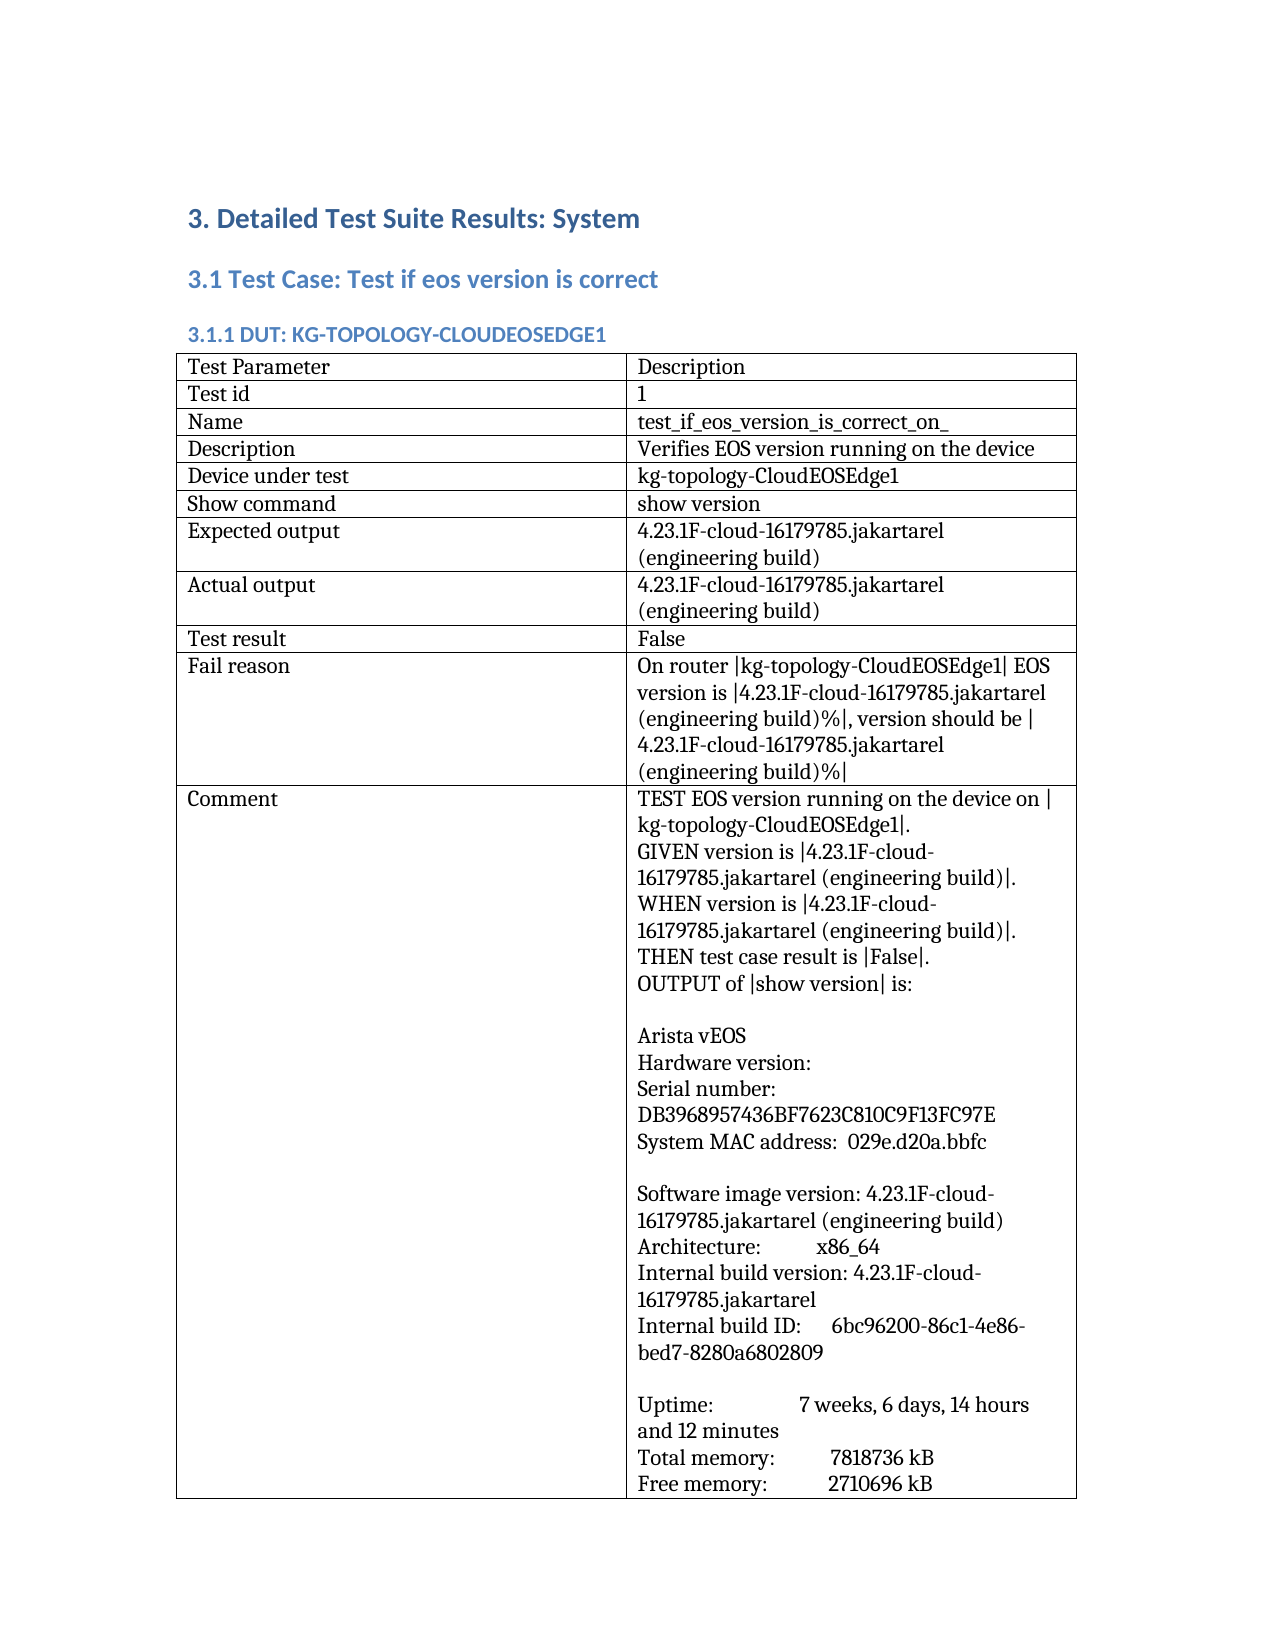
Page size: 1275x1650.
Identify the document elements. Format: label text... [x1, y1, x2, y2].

table_cell Show command [177, 491, 626, 517]
table_cell Expected output [177, 518, 626, 571]
table_cell On router |kg-topology-CloudEOSEdge1| EOS version is |4.23.1F-cloud-16179785.jakartarel (engineering build)%|, version should be |4.23.1F-cloud-16179785.jakartarel (engineering build)%| [627, 653, 1076, 785]
table_cell False [627, 626, 1076, 652]
subtitle 3. Detailed Test Suite Results: System [187, 200, 1087, 236]
table_cell Comment [177, 786, 626, 1497]
table_cell Verifies EOS version running on the device [627, 436, 1076, 462]
table_cell Test id [177, 381, 626, 407]
subtitle 3.1.1 DUT: KG-TOPOLOGY-CLOUDEOSEDGE1 [187, 321, 1087, 348]
table_cell 4.23.1F-cloud-16179785.jakartarel (engineering build) [627, 572, 1076, 624]
table_cell 4.23.1F-cloud-16179785.jakartarel (engineering build) [627, 518, 1076, 571]
table_cell kg-topology-CloudEOSEdge1 [627, 463, 1076, 490]
table_cell show version [627, 491, 1076, 517]
table_cell Fail reason [177, 653, 626, 785]
table_cell Device under test [177, 463, 626, 490]
table_cell test_if_eos_version_is_correct_on_ [627, 409, 1076, 435]
table_header Test Parameter [177, 354, 626, 380]
table_cell Test result [177, 626, 626, 652]
table_header Description [627, 354, 1076, 380]
table_cell Description [177, 436, 626, 462]
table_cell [627, 786, 1076, 1497]
table_cell Name [177, 409, 626, 435]
subtitle 3.1 Test Case: Test if eos version is correct [187, 262, 1087, 295]
table_cell Actual output [177, 572, 626, 624]
table_cell 1 [627, 381, 1076, 407]
